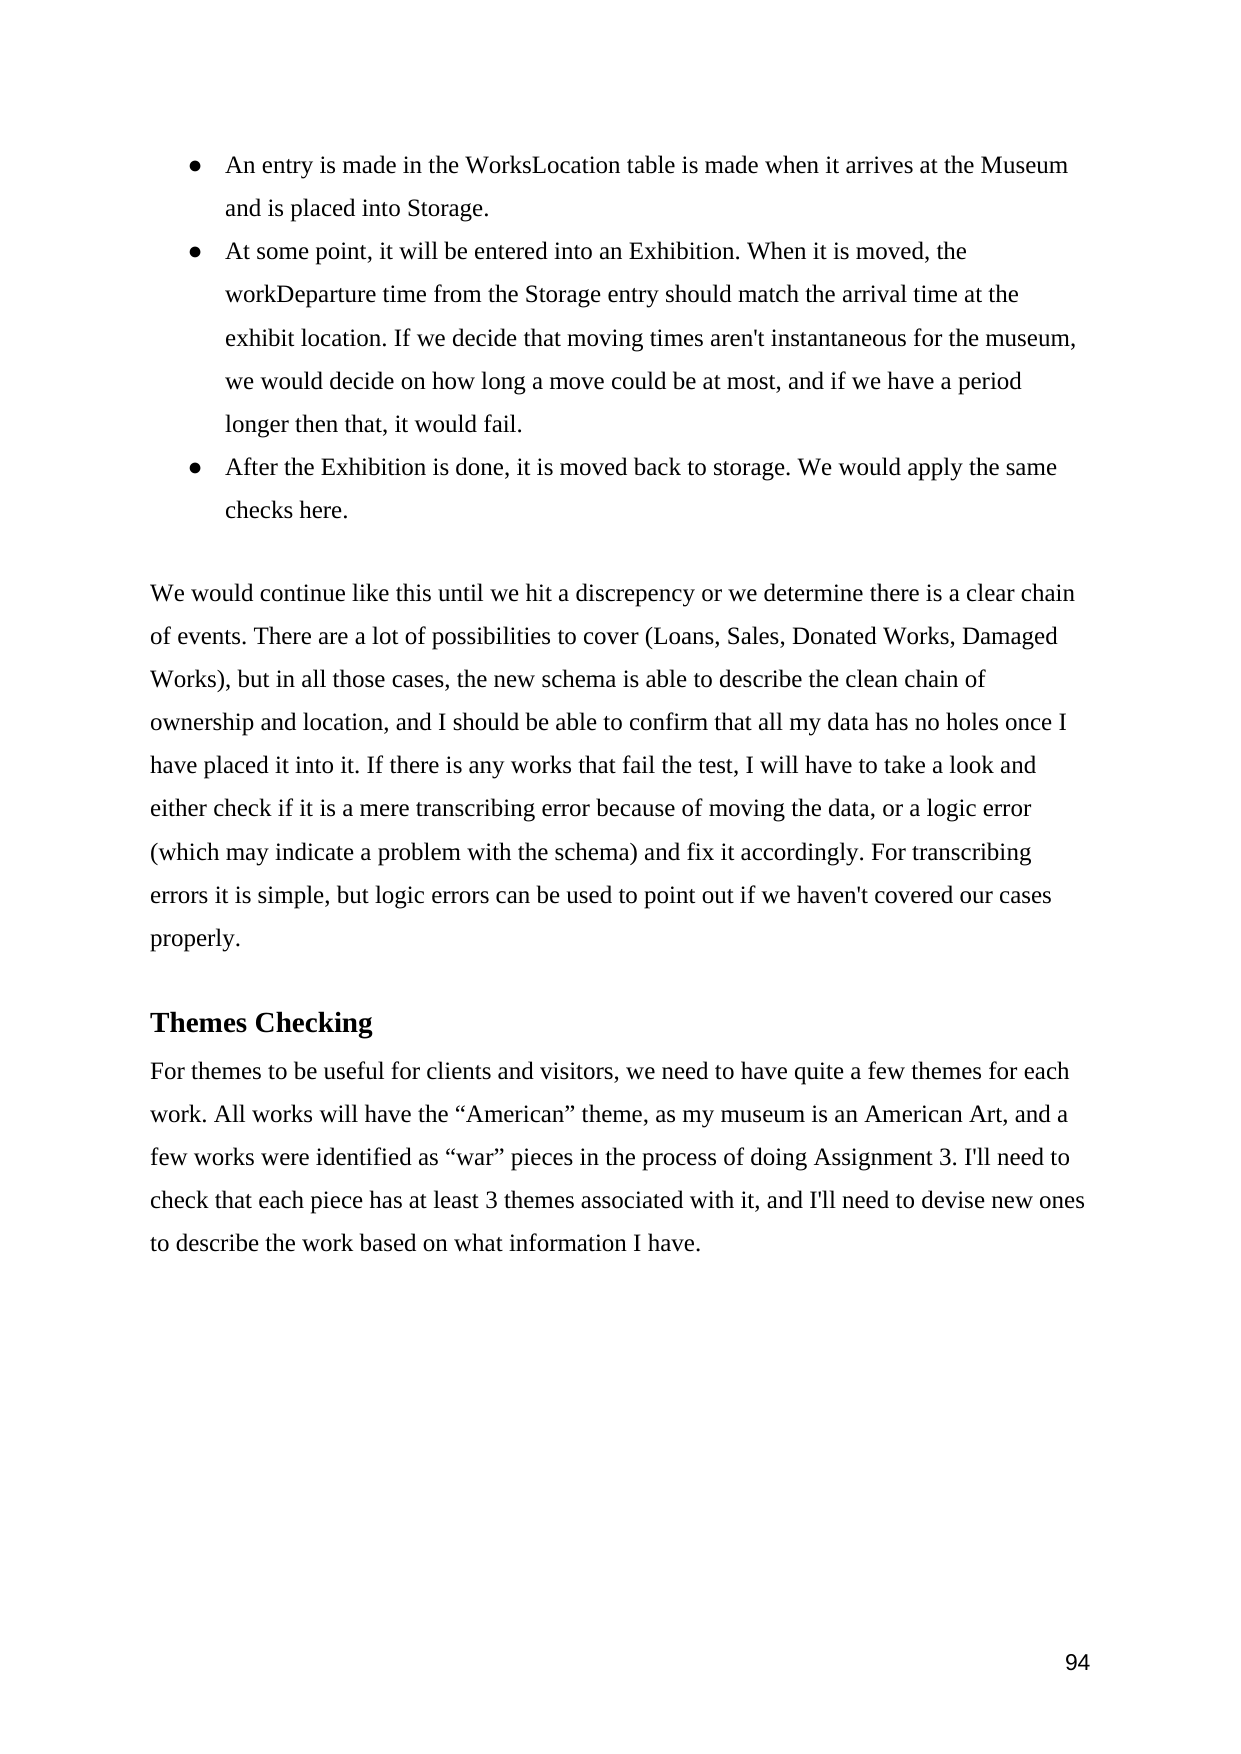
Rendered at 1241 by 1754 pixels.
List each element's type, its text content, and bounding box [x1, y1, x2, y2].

text We would continue like this until we hit a discrepency or we determine there is a clear chain of events. There are a lot of possibilities to cover (Loans, Sales, Donated Works, Damaged Works), but in all those cases, the new schema is able to describe the clean chain of ownership and location, and I should be able to confirm that all my data has no holes once I have placed it into it. If there is any works that fail the test, I will have to take a look and either check if it is a mere transcribing error because of moving the data, or a logic error (which may indicate a problem with the schema) and fix it accordingly. For transcribing errors it is simple, but logic errors can be used to point out if we haven't covered our cases properly. [150, 578, 1090, 952]
text Themes Checking [150, 1006, 1090, 1039]
list At some point, it will be entered into an Exhibition. When it is moved, the workDeparture time from the Storage entry should match the arrival time at the exhibit location. If we decide that moving times aren't instantaneous for the museum, we would decide on how long a move could be at most, and if we have a period longer then that, it would fail. [187, 236, 1090, 438]
list After the Exhibition is done, it is moved back to storage. We would apply the same checks here. [187, 452, 1090, 524]
text For themes to be useful for clients and visitors, we need to have quite a few themes for each work. All works will have the “American” theme, as my museum is an American Art, and a few works were identified as “war” pieces in the process of doing Assignment 3. I'll need to check that each piece has at least 3 themes associated with it, and I'll need to devise new ones to describe the work based on what information I have. [150, 1056, 1090, 1257]
list An entry is made in the WorksLocation table is made when it arrives at the Museum and is placed into Storage. [187, 150, 1090, 222]
